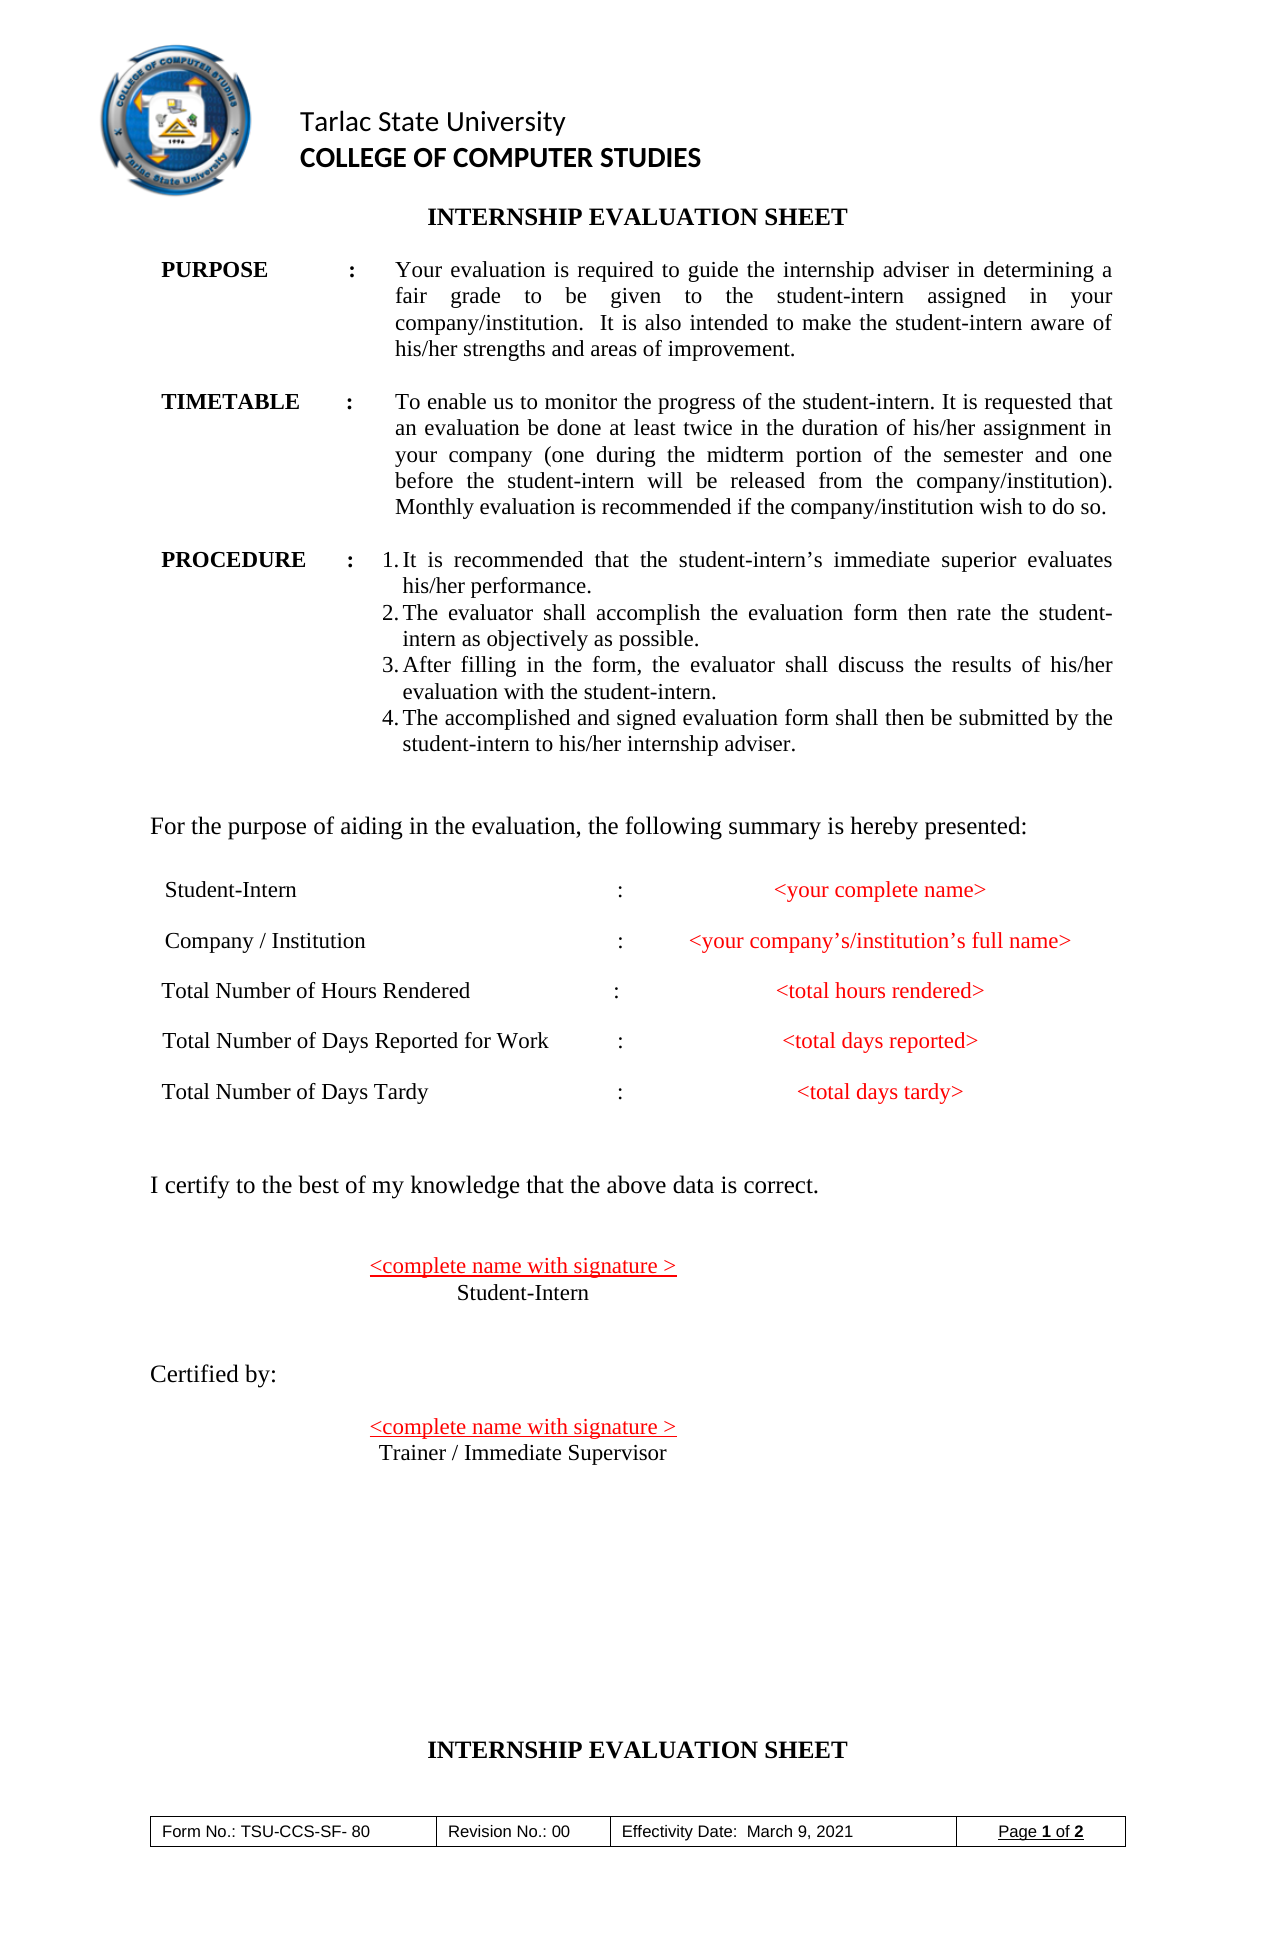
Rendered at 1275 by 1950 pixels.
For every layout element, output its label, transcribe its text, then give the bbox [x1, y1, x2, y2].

table_cell Student-Intern [274, 1279, 772, 1305]
text Certified by: [150, 1359, 1125, 1388]
table_header <your complete name> [635, 865, 1125, 915]
table_cell Total Number of Hours Rendered : [150, 965, 635, 1016]
table_header Student-Intern : [150, 865, 635, 915]
table_cell <your company’s/institution’s full name> [635, 915, 1125, 965]
table_header Your evaluation is required to guide the internship adviser in determining a fair grade to be given to the student-intern assigned in your company/institution. It is also intended to make the student-intern aware of his/her strengths and areas of improvement. [384, 256, 1125, 388]
table_cell It is recommended that the student-intern’s immediate superior evaluates his/her performance. The evaluator shall accomplish the evaluation form then rate the student-intern as objectively as possible. After filling in the form, the evaluator shall discuss the results of his/her evaluation with the student-intern. The accomplished and signed evaluation form shall then be submitted by the student-intern to his/her internship adviser. [384, 546, 1125, 757]
table_cell Total Number of Days Reported for Work : [150, 1016, 635, 1066]
picture [64, 36, 287, 204]
table_cell <total days tardy> [635, 1066, 1125, 1116]
table_cell TIMETABLE : [150, 388, 384, 546]
table_header <complete name with signature > [274, 1253, 772, 1279]
table_cell Total Number of Days Tardy : [150, 1066, 635, 1116]
text INTERNSHIP EVALUATION SHEET [150, 1735, 1125, 1764]
table_cell To enable us to monitor the progress of the student-intern. It is requested that an evaluation be done at least twice in the duration of his/her assignment in your company (one during the midterm portion of the semester and one before the student-intern will be released from the company/institution). Monthly evaluation is recommended if the company/institution wish to do so. [384, 388, 1125, 546]
table_cell <total hours rendered> [635, 965, 1125, 1016]
table_cell Company / Institution : [150, 915, 635, 965]
table_header <complete name with signature > [274, 1413, 772, 1439]
text I certify to the best of my knowledge that the above data is correct. [150, 1170, 1125, 1199]
text INTERNSHIP EVALUATION SHEET [150, 202, 1125, 231]
table_cell Trainer / Immediate Supervisor [274, 1439, 772, 1466]
table_cell <total days reported> [635, 1016, 1125, 1066]
table_header PURPOSE : [150, 256, 384, 388]
table_cell PROCEDURE : [150, 546, 384, 757]
text For the purpose of aiding in the evaluation, the following summary is hereby presented: [150, 811, 1125, 839]
